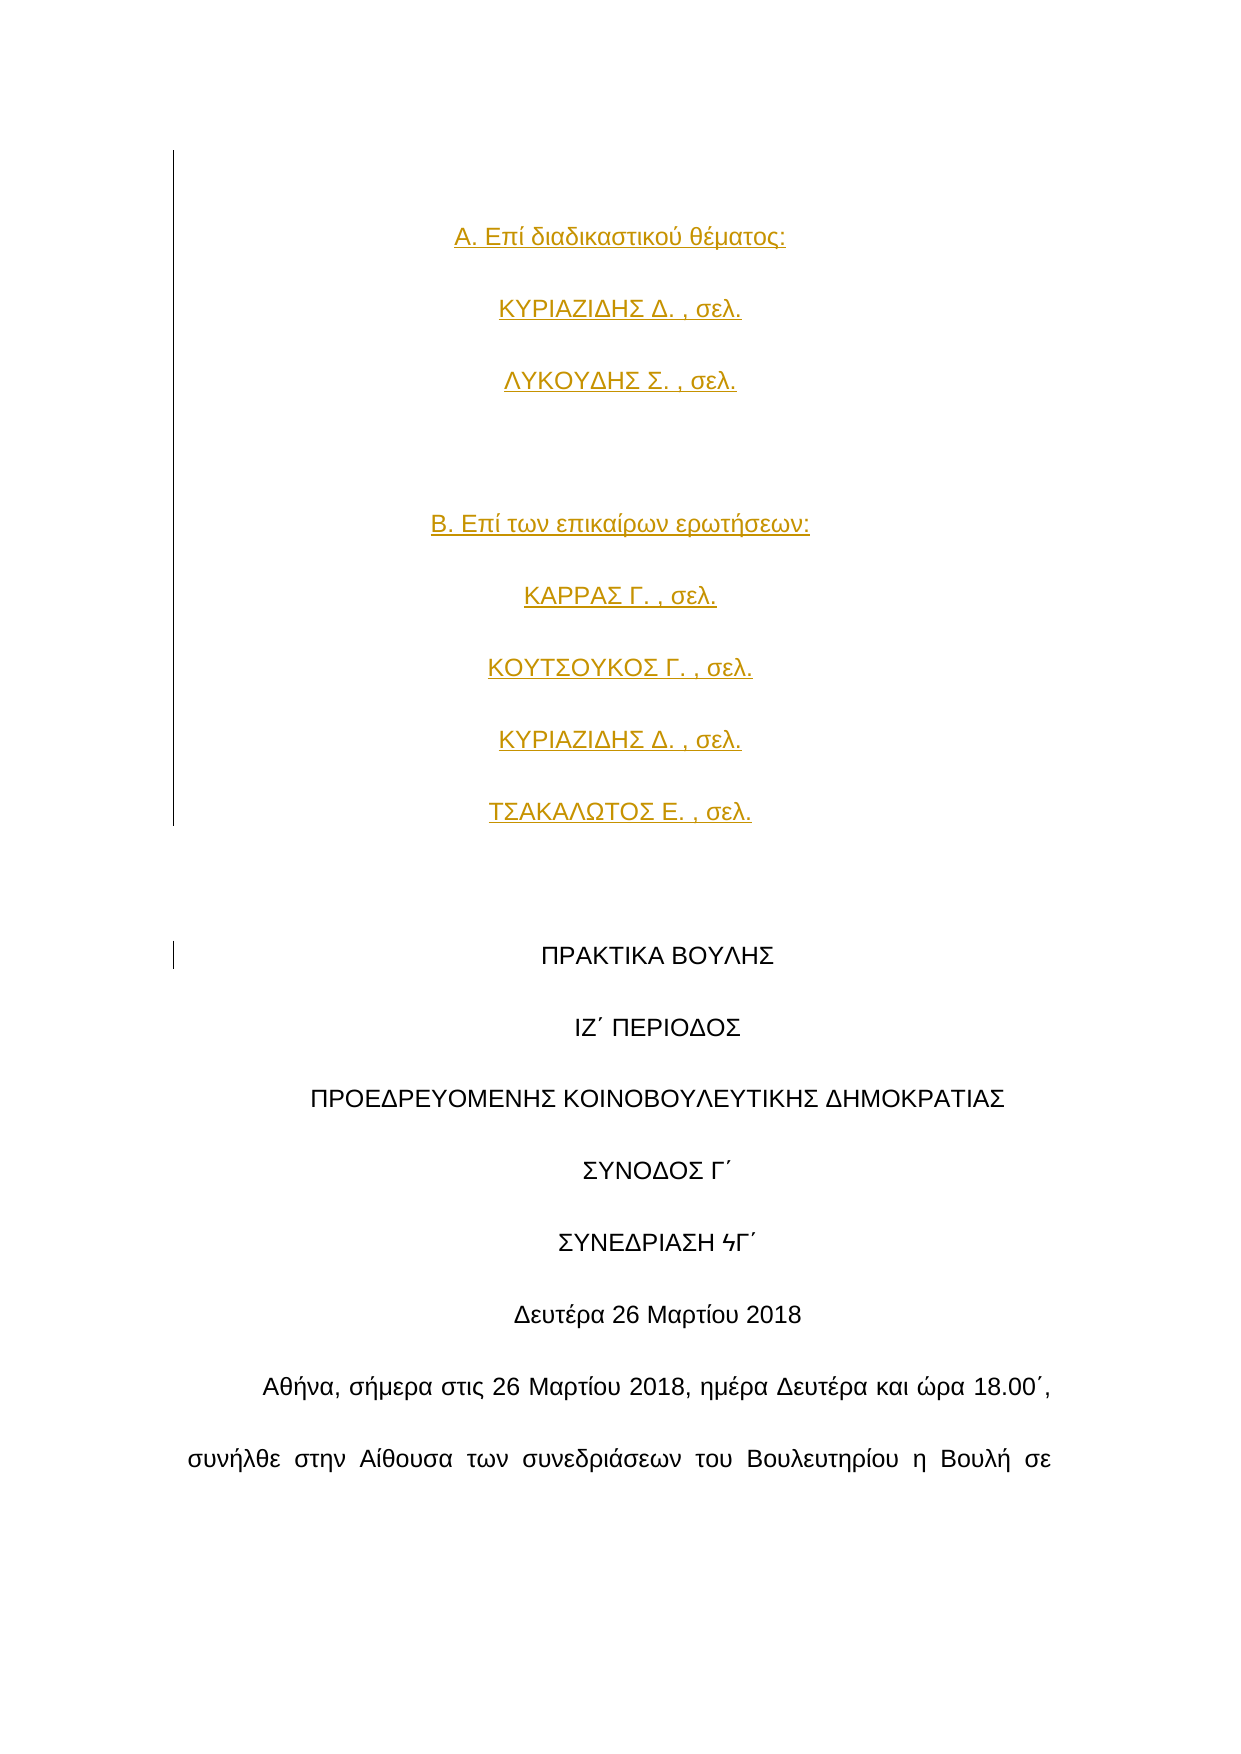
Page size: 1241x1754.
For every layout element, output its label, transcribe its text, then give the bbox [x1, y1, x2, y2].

text ΠΡΟΕΔΡΕΥΟΜΕΝΗΣ ΚΟΙΝΟΒΟΥΛΕΥΤΙΚΗΣ ΔΗΜΟΚΡΑΤΙΑΣ [187, 1084, 1053, 1113]
text ΠΡΑΚΤΙΚΑ ΒΟΥΛΗΣ [187, 941, 1053, 969]
text ΙΖ΄ ΠΕΡΙΟΔΟΣ [187, 1012, 1053, 1041]
text ΣΥΝΕΔΡΙΑΣΗ ϟΓ΄ [187, 1228, 1053, 1257]
text ΣΥΝΟΔΟΣ Γ΄ [187, 1156, 1053, 1185]
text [187, 1372, 1053, 1472]
text Δευτέρα 26 Μαρτίου 2018 [187, 1300, 1053, 1329]
